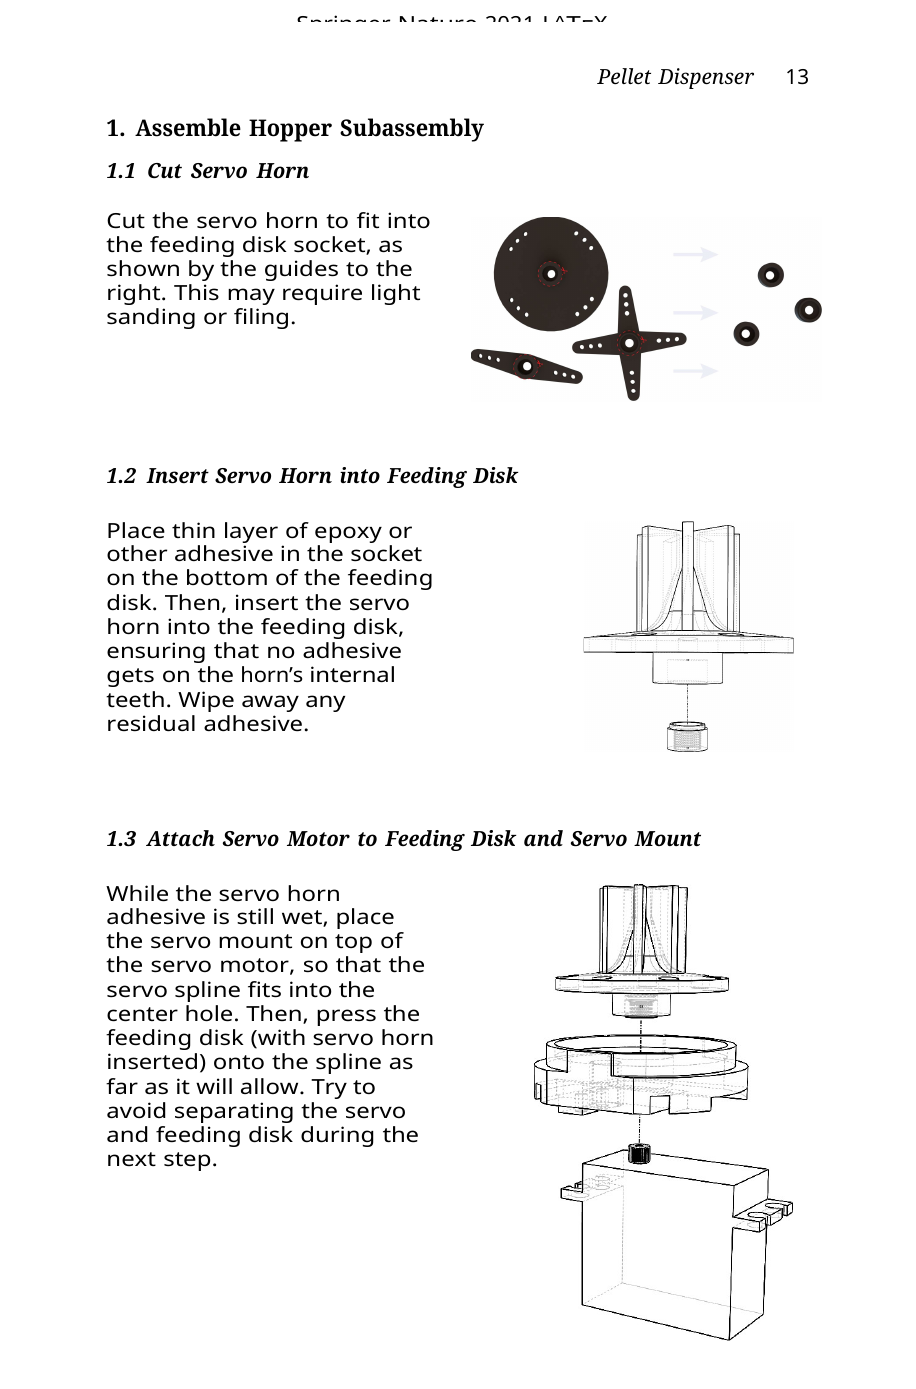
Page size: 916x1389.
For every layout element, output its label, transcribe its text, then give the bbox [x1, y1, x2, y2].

text While the servo horn adhesive is still wet, place the servo mount on top of the servo motor, so that the servo spline fits into the center hole. Then, press the feeding disk (with servo horn inserted) onto the spline as far as it will allow. Try to avoid separating the servo and feeding disk during the next step. [106, 882, 437, 1173]
subtitle Attach Servo Motor to Feeding Disk and Servo Mount [106, 824, 916, 852]
text Pellet Dispenser 13 [597, 62, 916, 91]
picture [533, 884, 793, 1341]
picture [471, 217, 822, 402]
subtitle Cut Servo Horn [106, 156, 916, 185]
subtitle Insert Servo Horn into Feeding Disk [106, 461, 916, 489]
text Cut the servo horn to fit into the feeding disk socket, as shown by the guides to the right. This may require light sanding or filing. [106, 210, 435, 331]
picture [583, 521, 794, 752]
subtitle Assemble Hopper Subassembly [106, 112, 916, 143]
text Place thin layer of epoxy or other adhesive in the socket on the bottom of the feeding disk. Then, insert the servo horn into the feeding disk, ensuring that no adhesive gets on the horn’s internal teeth. Wipe away any residual adhesive. [106, 519, 439, 737]
